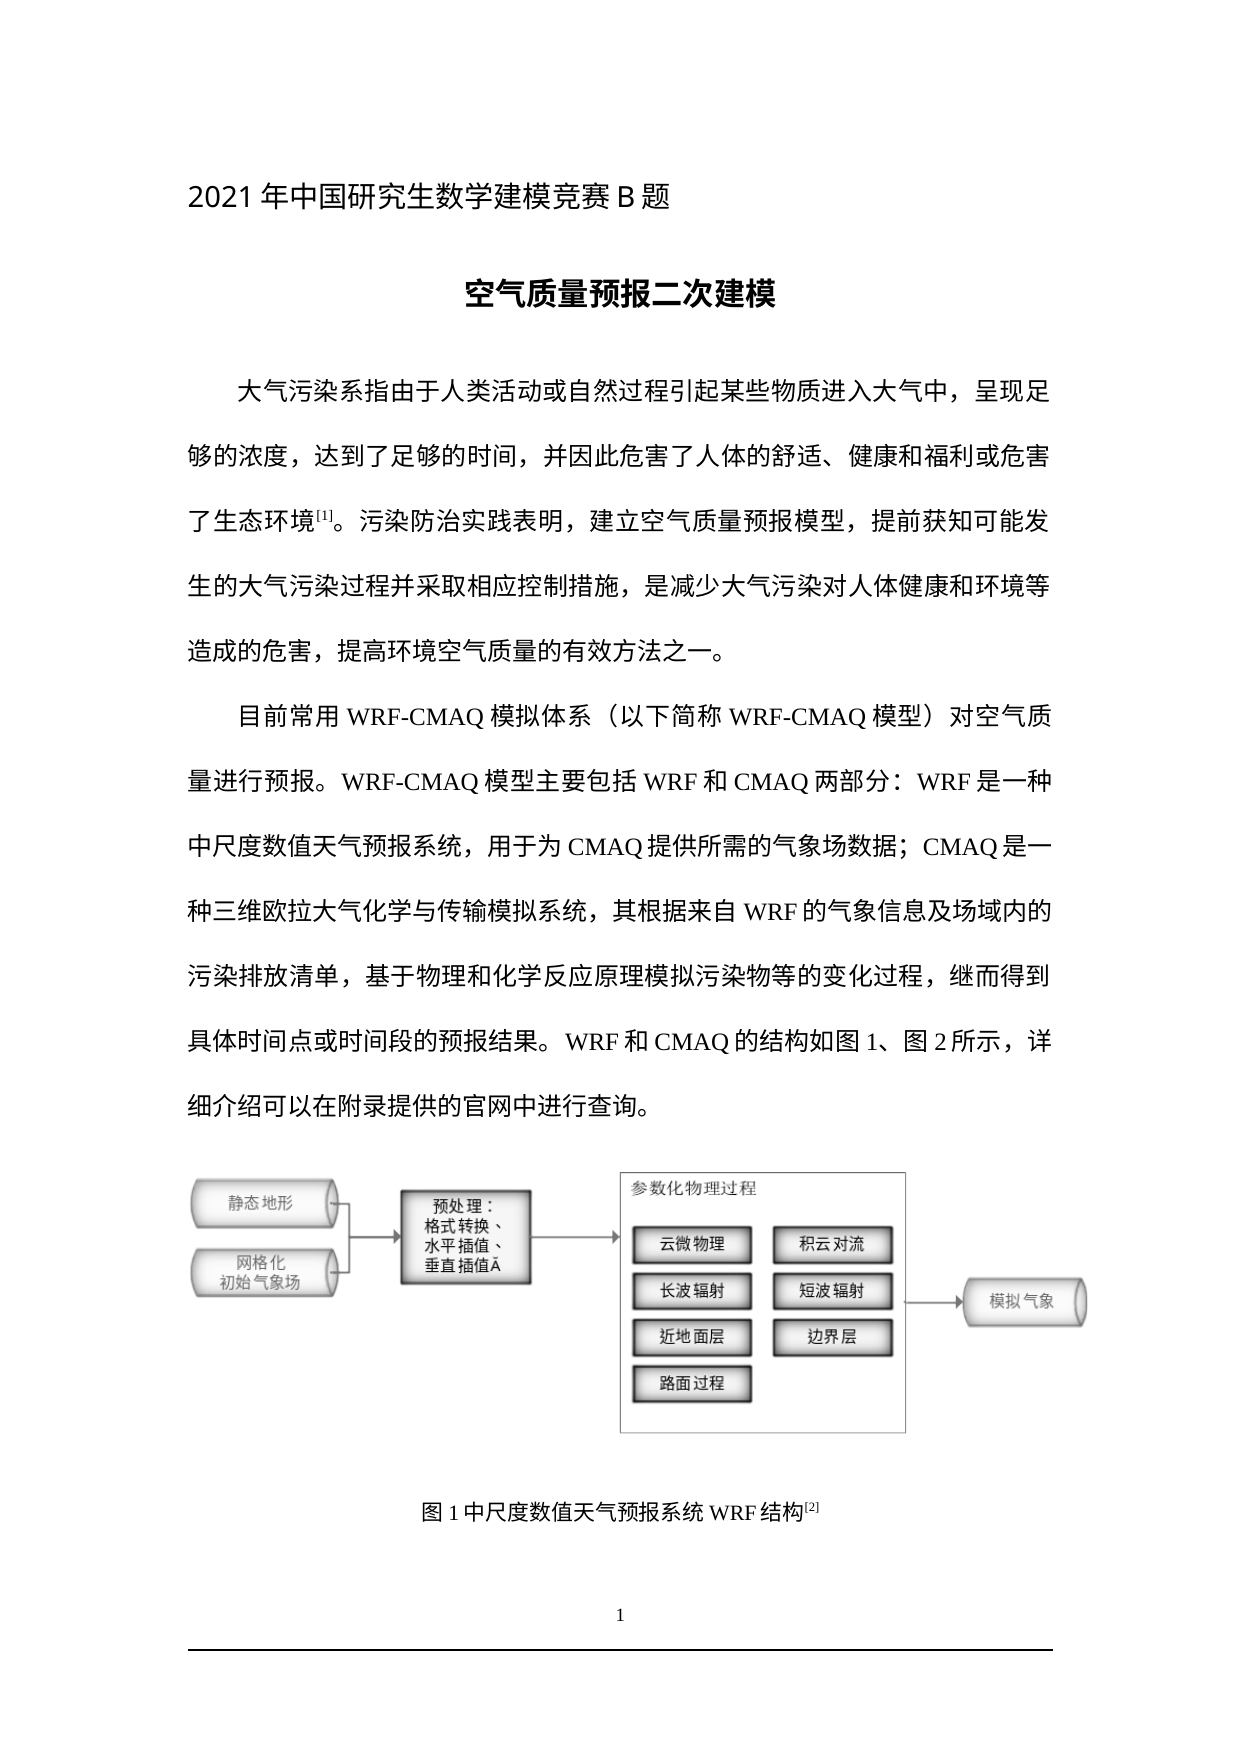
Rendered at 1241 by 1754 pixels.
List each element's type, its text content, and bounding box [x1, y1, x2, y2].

text 空气质量预报二次建模 [187, 259, 1053, 324]
text 目前常用WRF-CMAQ模拟体系（以下简称WRF-CMAQ模型）对空气质量进行预报。WRF-CMAQ模型主要包括WRF和CMAQ两部分：WRF是一种中尺度数值天气预报系统，用于为CMAQ提供所需的气象场数据；CMAQ是一种三维欧拉大气化学与传输模拟系统，其根据来自WRF的气象信息及场域内的污染排放清单，基于物理和化学反应原理模拟污染物等的变化过程，继而得到具体时间点或时间段的预报结果。WRF和CMAQ的结构如图 1、图 2所示，详细介绍可以在附录提供的官网中进行查询。 [187, 682, 1053, 1137]
text 图 1 中尺度数值天气预报系统WRF结构[2] [187, 1494, 1053, 1527]
text 大气污染系指由于人类活动或自然过程引起某些物质进入大气中，呈现足够的浓度，达到了足够的时间，并因此危害了人体的舒适、健康和福利或危害了生态环境[1]。污染防治实践表明，建立空气质量预报模型，提前获知可能发生的大气污染过程并采取相应控制措施，是减少大气污染对人体健康和环境等造成的危害，提高环境空气质量的有效方法之一。 [187, 357, 1053, 682]
text 2021年中国研究生数学建模竞赛B题 [187, 162, 1053, 227]
